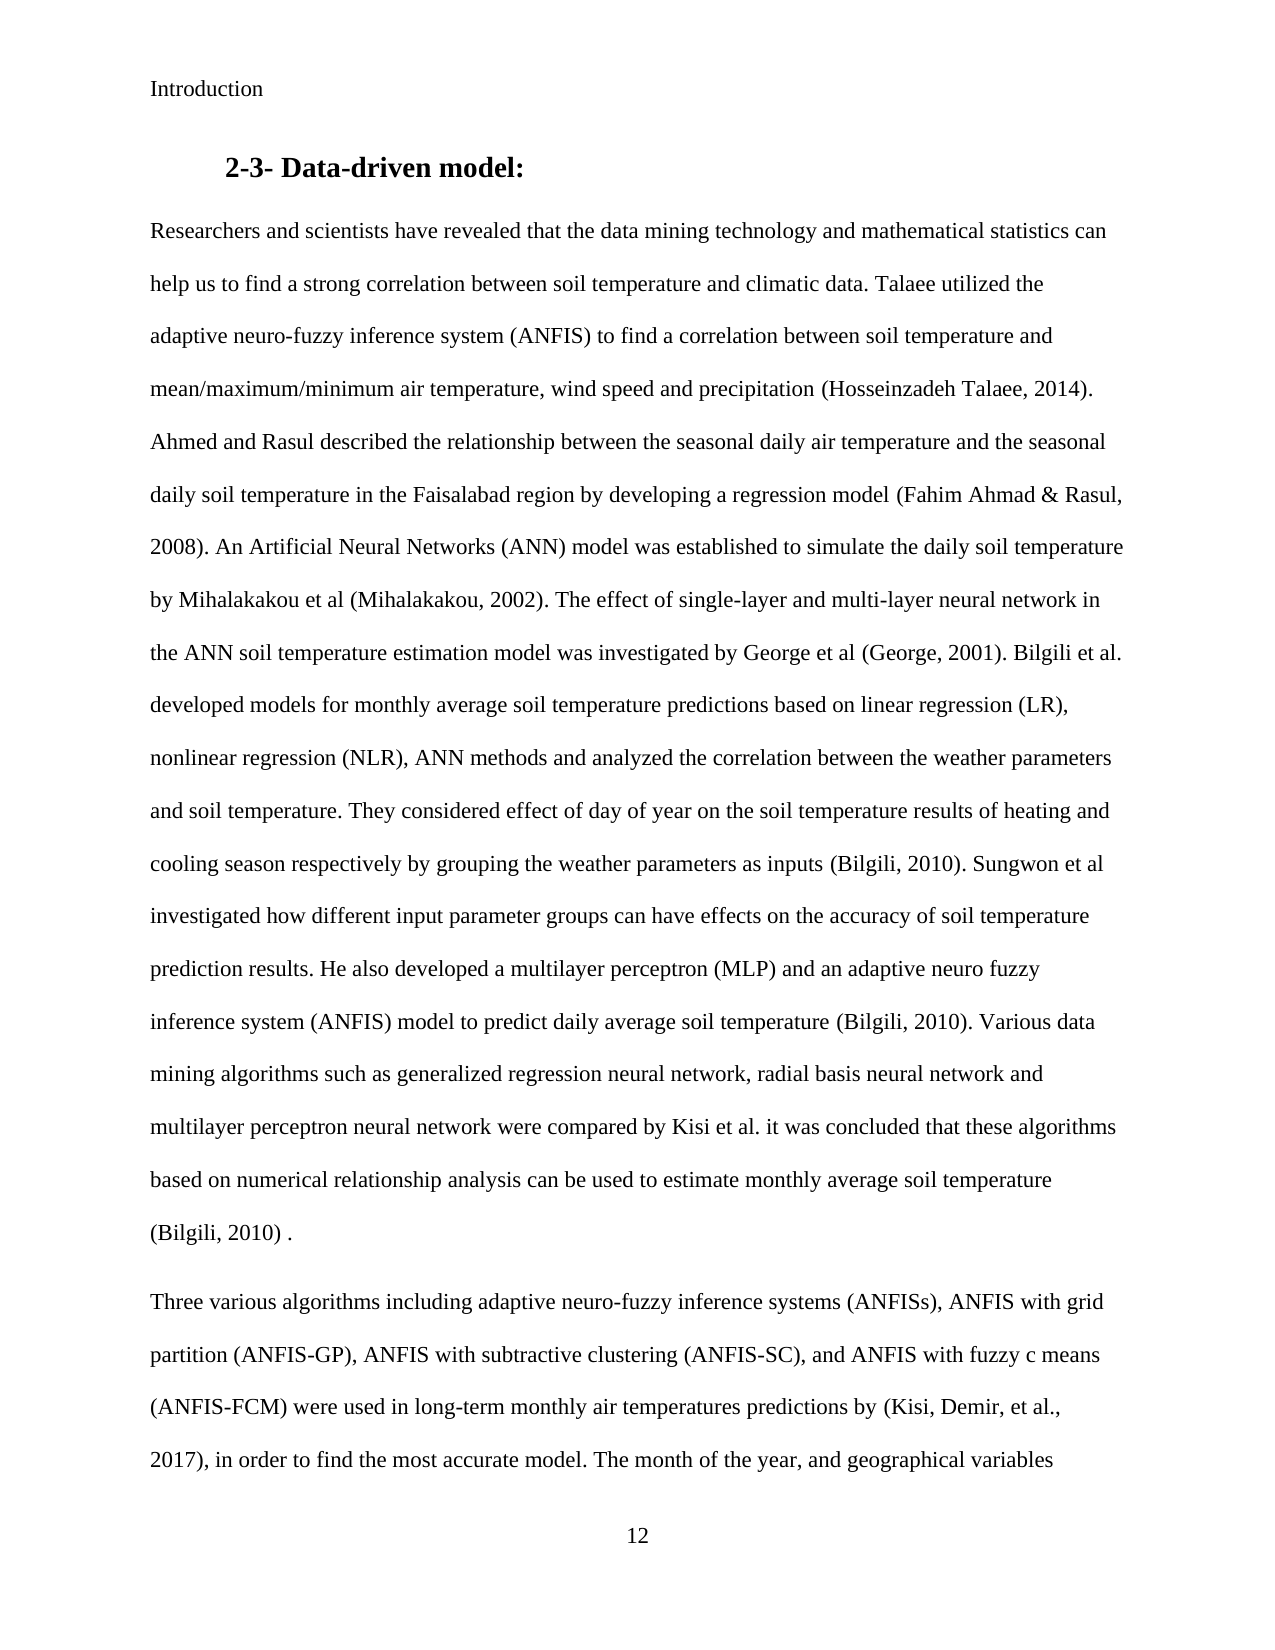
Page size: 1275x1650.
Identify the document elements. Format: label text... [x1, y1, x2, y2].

subtitle 2-3- Data-driven model: [150, 150, 1125, 183]
text Researchers and scientists have revealed that the data mining technology and mathematical statistics can help us to find a strong correlation between soil temperature and climatic data. Talaee utilized the adaptive neuro-fuzzy inference system (ANFIS) to find a correlation between soil temperature and mean/maximum/minimum air temperature, wind speed and precipitation (Hosseinzadeh Talaee, 2014). Ahmed and Rasul described the relationship between the seasonal daily air temperature and the seasonal daily soil temperature in the Faisalabad region by developing a regression model (Fahim Ahmad & Rasul, 2008). An Artificial Neural Networks (ANN) model was established to simulate the daily soil temperature by Mihalakakou et al (Mihalakakou, 2002). The effect of single-layer and multi-layer neural network in the ANN soil temperature estimation model was investigated by George et al (George, 2001). Bilgili et al. developed models for monthly average soil temperature predictions based on linear regression (LR), nonlinear regression (NLR), ANN methods and analyzed the correlation between the weather parameters and soil temperature. They considered effect of day of year on the soil temperature results of heating and cooling season respectively by grouping the weather parameters as inputs (Bilgili, 2010). Sungwon et al investigated how different input parameter groups can have effects on the accuracy of soil temperature prediction results. He also developed a multilayer perceptron (MLP) and an adaptive neuro fuzzy inference system (ANFIS) model to predict daily average soil temperature (Bilgili, 2010). Various data mining algorithms such as generalized regression neural network, radial basis neural network and multilayer perceptron neural network were compared by Kisi et al. it was concluded that these algorithms based on numerical relationship analysis can be used to estimate monthly average soil temperature (Bilgili, 2010) . [150, 217, 1125, 1245]
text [150, 1288, 1125, 1472]
